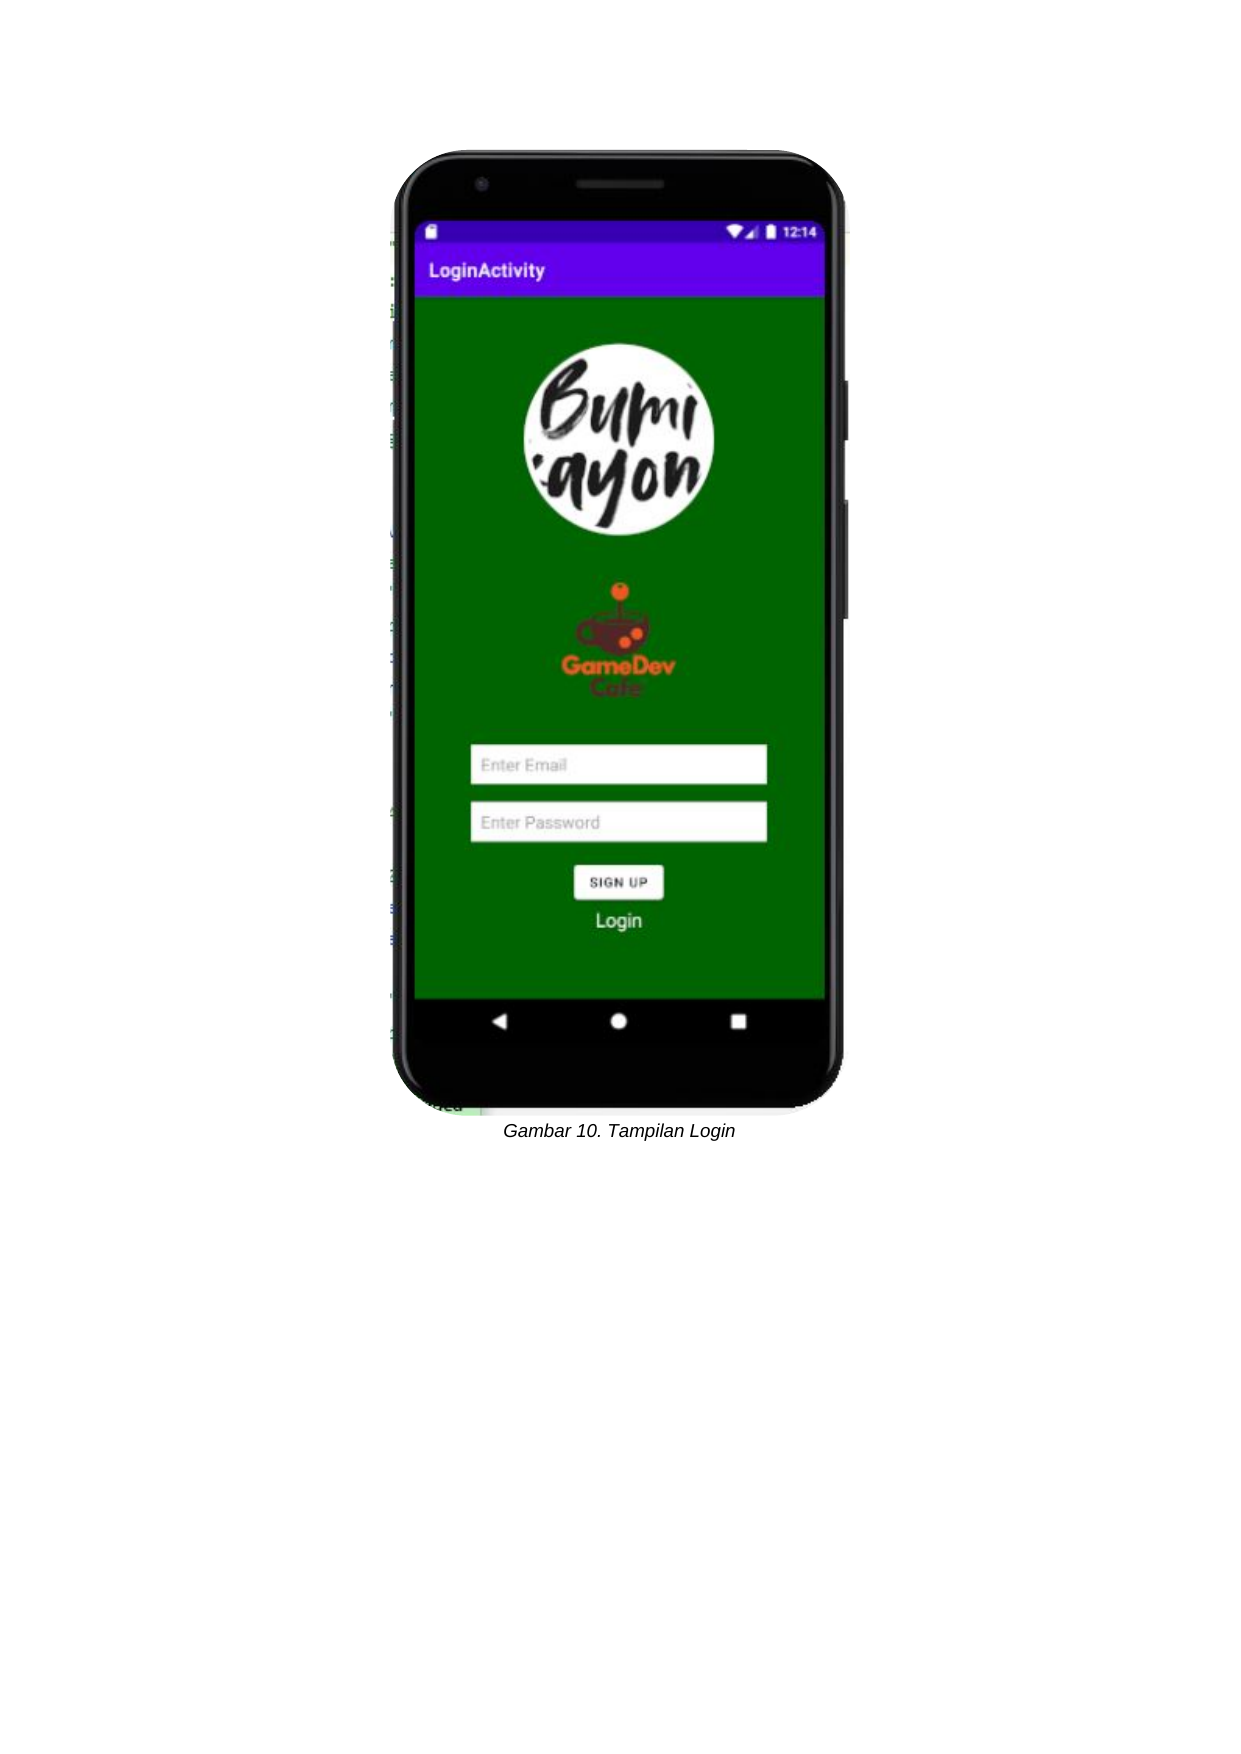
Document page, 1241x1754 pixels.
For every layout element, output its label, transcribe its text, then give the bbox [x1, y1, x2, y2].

text Gambar 10. Tampilan Login [150, 1119, 1090, 1141]
picture [390, 149, 850, 1116]
